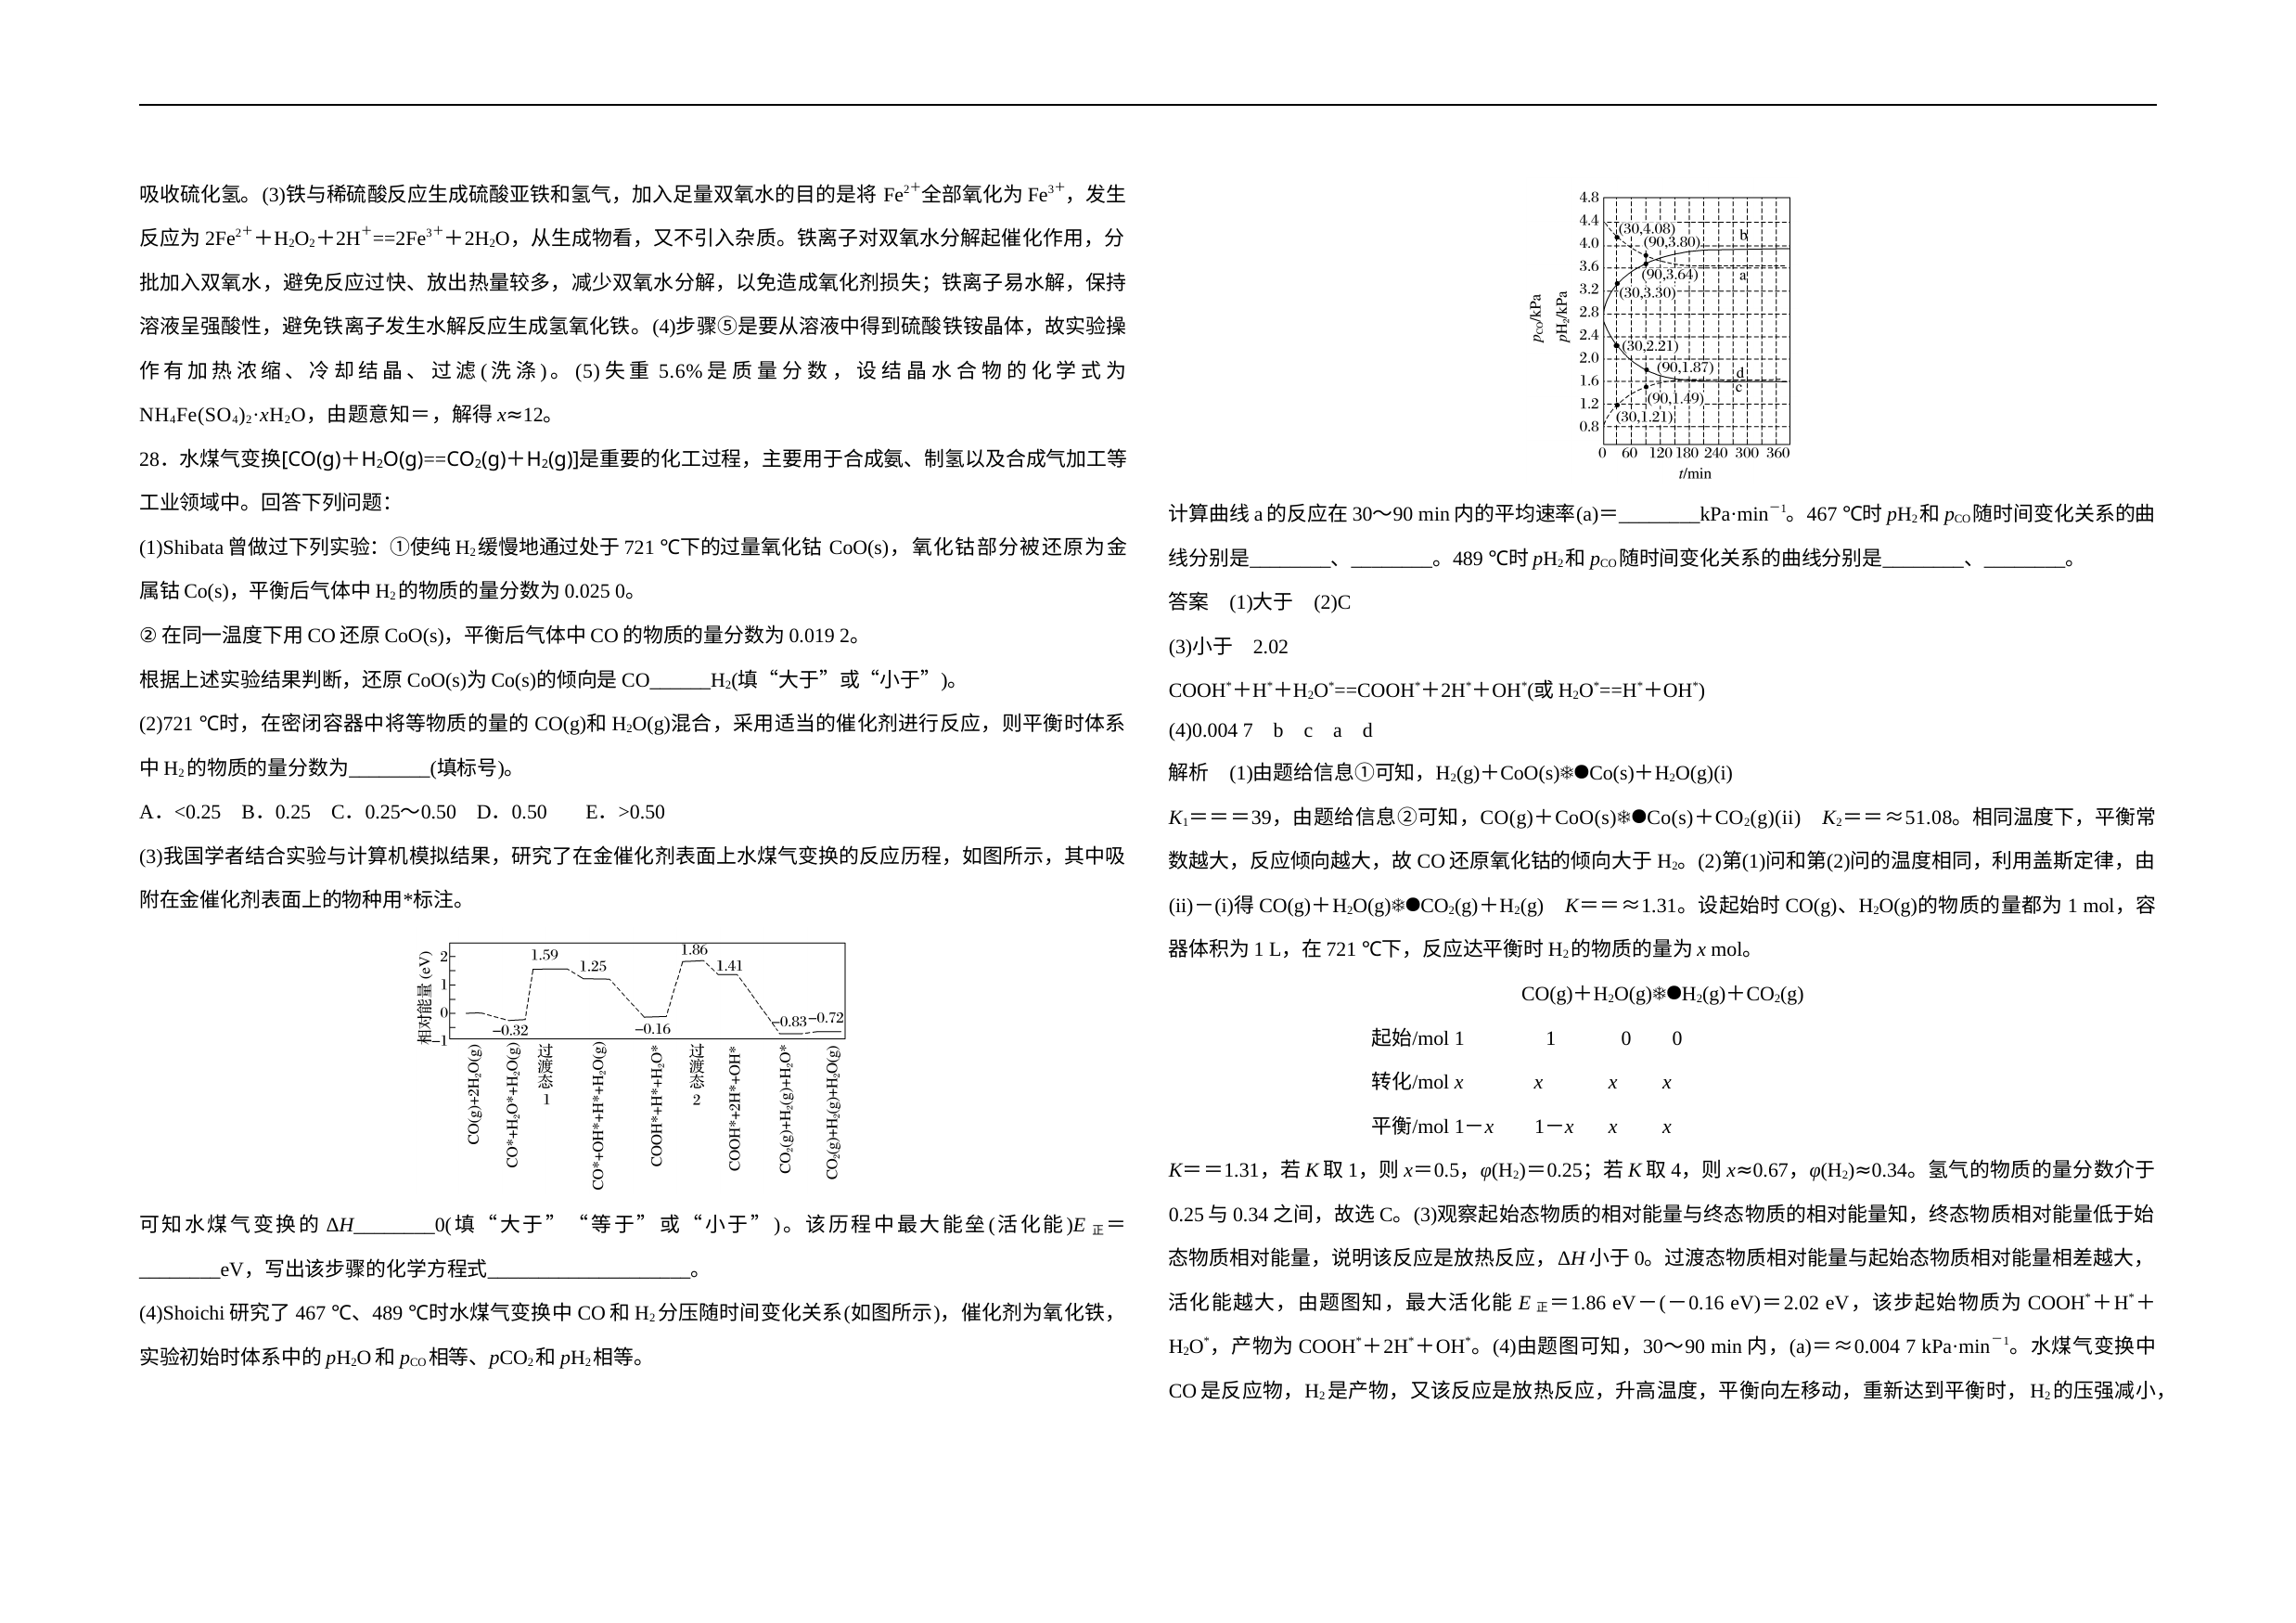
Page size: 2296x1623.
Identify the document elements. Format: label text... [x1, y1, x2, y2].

text K1＝＝＝39，由题给信息②可知，CO(g)＋CoO(s)Co(s)＋CO2(g)(ii) K2＝＝≈51.08。相同温度下，平衡常数越大，反应倾向越大，故CO还原氧化钴的倾向大于H2。(2)第(1)问和第(2)问的温度相同，利用盖斯定律，由(ii)－(i)得CO(g)＋H2O(g)CO2(g)＋H2(g) K＝＝≈1.31。设起始时CO(g)、H2O(g)的物质的量都为1 mol，容器体积为1 L，在721 ℃下，反应达平衡时H2的物质的量为x mol。 [1168, 801, 2157, 962]
text COOH*＋H*＋H2O*==COOH*＋2H*＋OH*(或H2O*==H*＋OH*) [1168, 674, 2157, 703]
text 根据上述实验结果判断，还原CoO(s)为Co(s)的倾向是CO______H2(填“大于”或“小于”)。 [139, 663, 1127, 692]
text CO(g)＋H2O(g)H2(g)＋CO2(g) [1168, 977, 2157, 1007]
text 可知水煤气变换的ΔH________0(填“大于”“等于”或“小于”)。该历程中最大能垒(活化能)E正＝________eV，写出该步骤的化学方程式____________________。 [139, 1208, 1127, 1282]
text (3)小于 2.02 [1168, 630, 2157, 660]
text (1)Shibata曾做过下列实验：①使纯H2缓慢地通过处于721 ℃下的过量氧化钴 CoO(s)，氧化钴部分被还原为金属钴Co(s)，平衡后气体中H2的物质的量分数为0.025 0。 [139, 531, 1127, 604]
text ②在同一温度下用CO还原CoO(s)，平衡后气体中CO的物质的量分数为0.019 2。 [139, 619, 1127, 649]
text (4)Shoichi研究了467 ℃、489 ℃时水煤气变换中CO和H2分压随时间变化关系(如图所示)，催化剂为氧化铁，实验初始时体系中的pH2O和pCO相等、pCO2和pH2相等。 [139, 1296, 1127, 1370]
picture [416, 927, 851, 1194]
text 解析 (1)由题给信息①可知，H2(g)＋CoO(s)Co(s)＋H2O(g)(i) [1168, 756, 2157, 786]
text 转化/mol x x x x [1168, 1065, 2157, 1095]
text (4)0.004 7 b c a d [1168, 718, 2157, 741]
text 起始/mol 1 1 0 0 [1168, 1022, 2157, 1050]
text (3)我国学者结合实验与计算机模拟结果，研究了在金催化剂表面上水煤气变换的反应历程，如图所示，其中吸附在金催化剂表面上的物种用*标注。 [139, 839, 1127, 913]
text (2)721 ℃时，在密闭容器中将等物质的量的CO(g)和H2O(g)混合，采用适当的催化剂进行反应，则平衡时体系中H2的物质的量分数为________(填标号)。 [139, 707, 1127, 780]
text 计算曲线a的反应在30～90 min内的平均速率(a)＝________kPa·min－1。467 ℃时pH2和pCO随时间变化关系的曲线分别是________、________。489 ℃时pH2和pCO随时间变化关系的曲线分别是________、________。 [1168, 497, 2157, 572]
text 答案 (1)大于 (2)C [1168, 586, 2157, 615]
text A．<0.25 B．0.25 C．0.25～0.50 D．0.50 E．>0.50 [139, 795, 1127, 825]
picture [1526, 177, 1799, 484]
text 28．水煤气变换[CO(g)＋H2O(g)==CO2(g)＋H2(g)]是重要的化工过程，主要用于合成氨、制氢以及合成气加工等工业领域中。回答下列问题： [139, 443, 1127, 516]
text 平衡/mol 1－x 1－x x x [1168, 1110, 2157, 1139]
